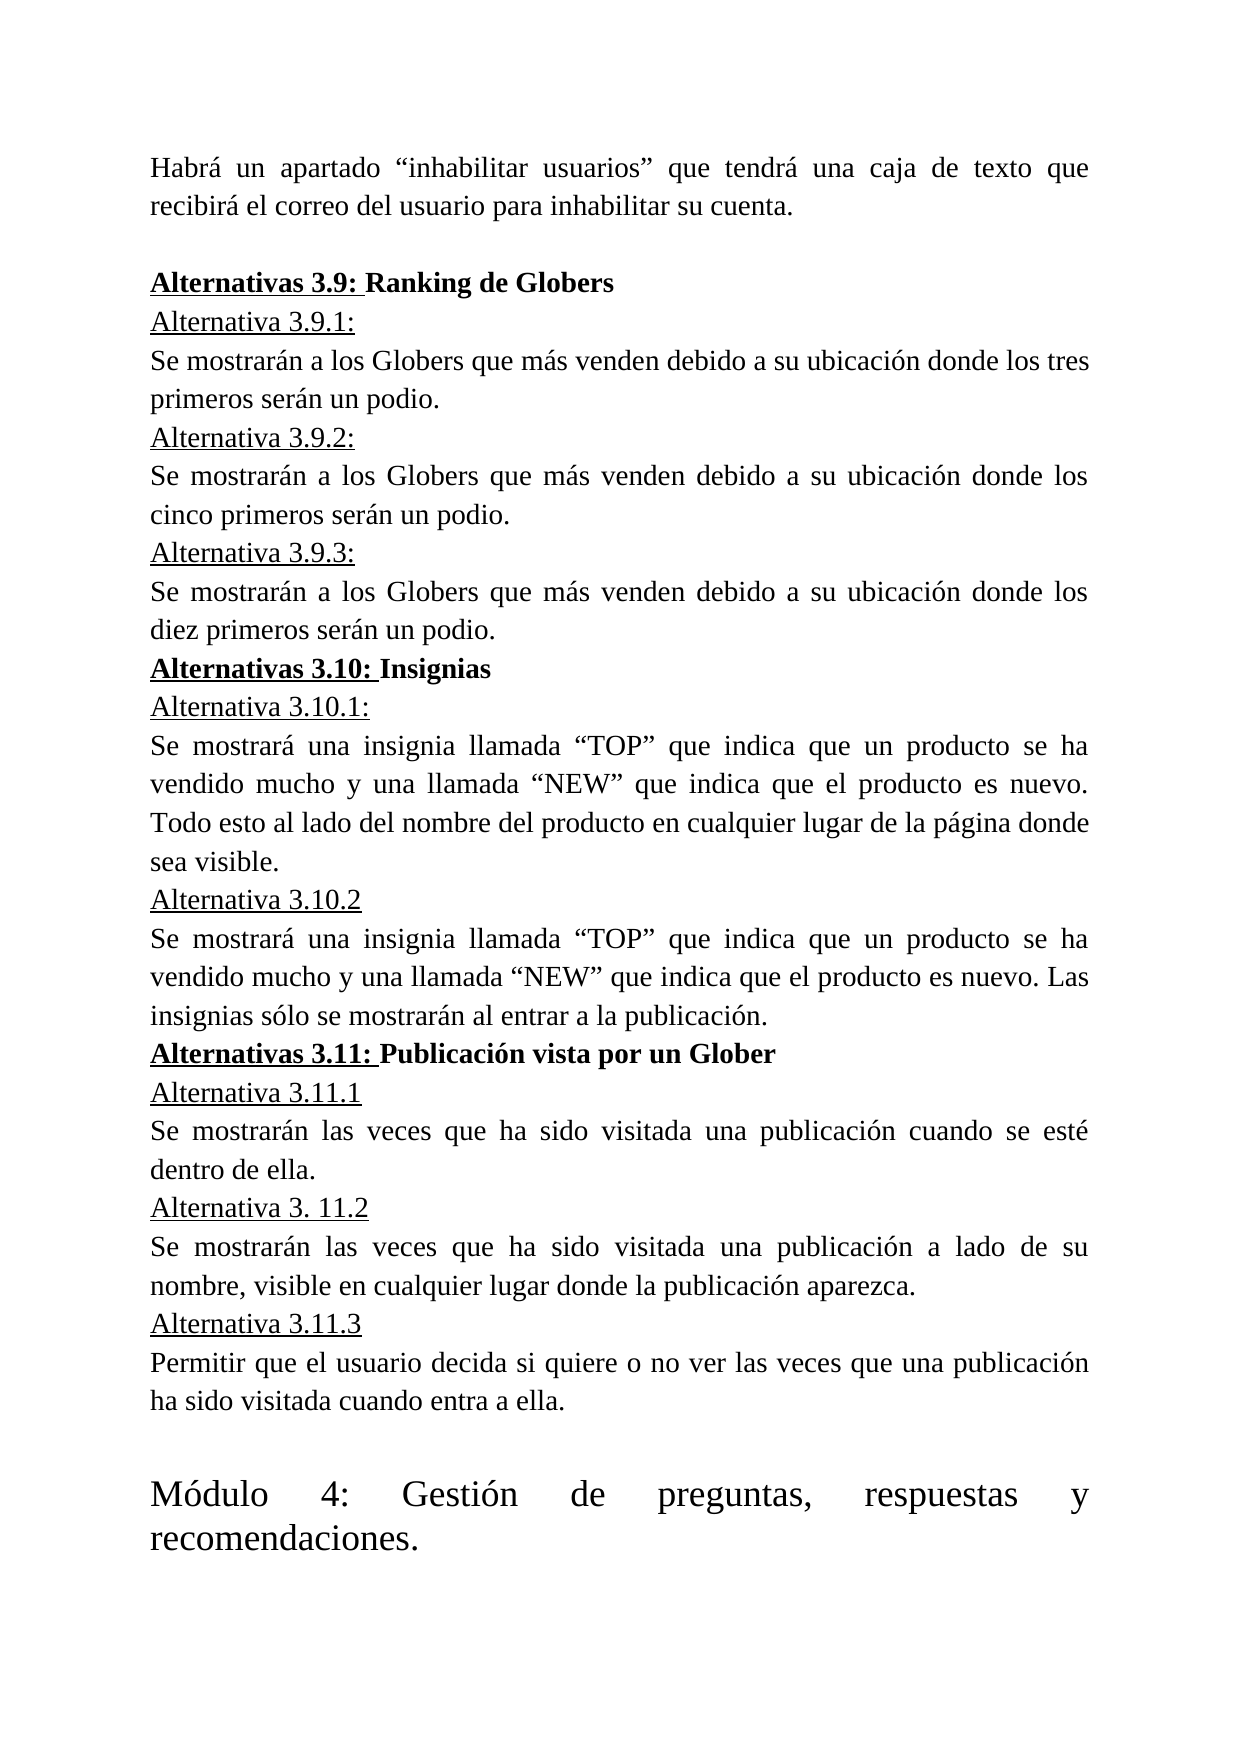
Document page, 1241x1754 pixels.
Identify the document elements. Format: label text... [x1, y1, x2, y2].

text Alternativa 3.9.1: [150, 304, 1090, 338]
text Alternativa 3.11.1 [150, 1075, 1090, 1108]
text Habrá un apartado “inhabilitar usuarios” que tendrá una caja de texto que recibirá el correo del usuario para inhabilitar su cuenta. [150, 150, 1090, 222]
text Alternativas 3.10: Insignias [150, 651, 1090, 684]
text Se mostrarán las veces que ha sido visitada una publicación a lado de su nombre, visible en cualquier lugar donde la publicación aparezca. [150, 1229, 1090, 1301]
text Alternativa 3.10.2 [150, 882, 1090, 916]
text Se mostrará una insignia llamada “TOP” que indica que un producto se ha vendido mucho y una llamada “NEW” que indica que el producto es nuevo. Todo esto al lado del nombre del producto en cualquier lugar de la página donde sea visible. [150, 728, 1090, 877]
text Alternativa 3.11.3 [150, 1306, 1090, 1340]
text Alternativas 3.9: Ranking de Globers [150, 266, 1090, 299]
text Alternativa 3.9.2: [150, 420, 1090, 453]
text Permitir que el usuario decida si quiere o no ver las veces que una publicación ha sido visitada cuando entra a ella. [150, 1345, 1090, 1417]
text Se mostrará una insignia llamada “TOP” que indica que un producto se ha vendido mucho y una llamada “NEW” que indica que el producto es nuevo. Las insignias sólo se mostrarán al entrar a la publicación. [150, 921, 1090, 1031]
text Se mostrarán a los Globers que más venden debido a su ubicación donde los cinco primeros serán un podio. [150, 458, 1090, 530]
text Se mostrarán a los Globers que más venden debido a su ubicación donde los diez primeros serán un podio. [150, 574, 1090, 646]
text Módulo 4: Gestión de preguntas, respuestas y recomendaciones. [150, 1472, 1090, 1558]
text Se mostrarán las veces que ha sido visitada una publicación cuando se esté dentro de ella. [150, 1113, 1090, 1186]
text Se mostrarán a los Globers que más venden debido a su ubicación donde los tres primeros serán un podio. [150, 343, 1090, 415]
text Alternativa 3.9.3: [150, 535, 1090, 569]
text Alternativas 3.11: Publicación vista por un Glober [150, 1036, 1090, 1070]
text Alternativa 3. 11.2 [150, 1191, 1090, 1224]
text Alternativa 3.10.1: [150, 689, 1090, 723]
